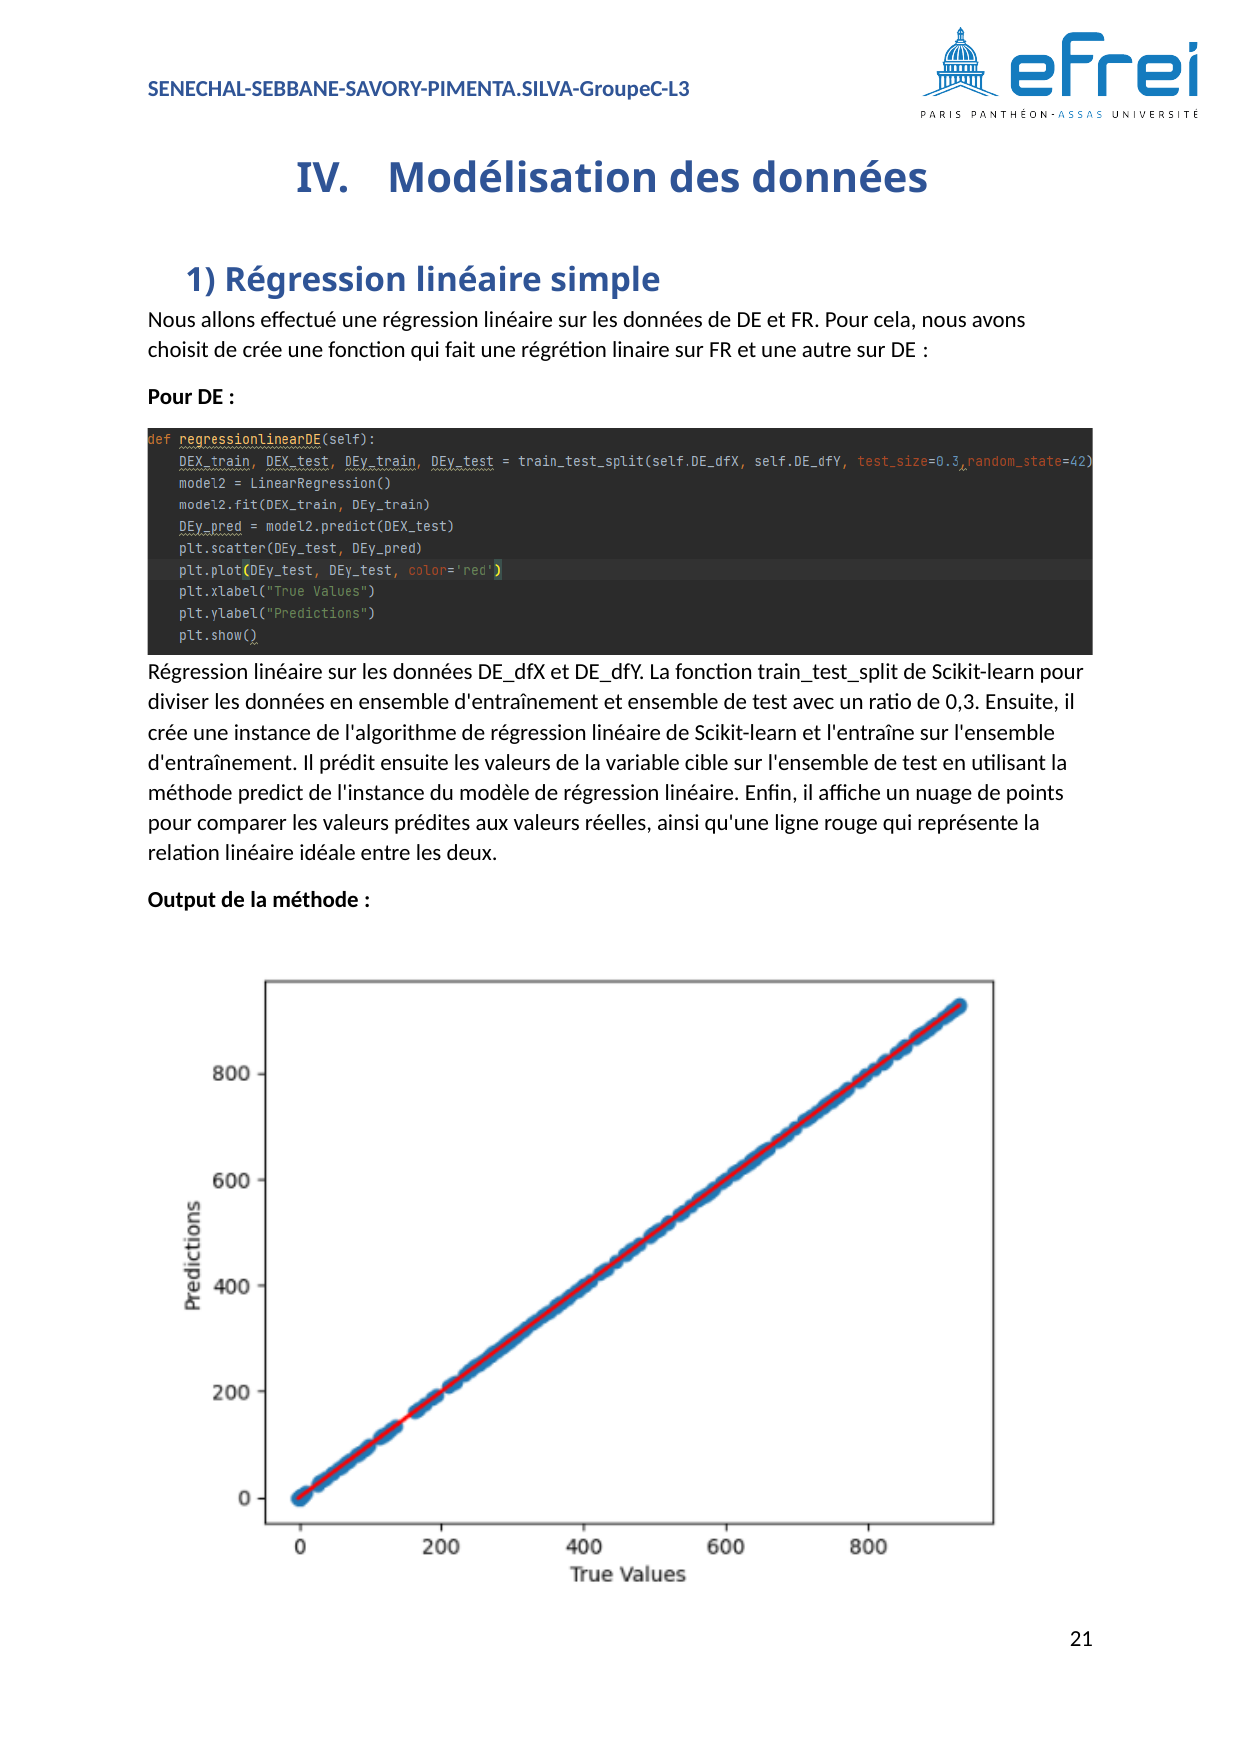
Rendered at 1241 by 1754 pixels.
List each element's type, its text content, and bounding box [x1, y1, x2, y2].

text Régression linéaire sur les données DE_dfX et DE_dfY. La fonction train_test_split de Scikit-learn pour diviser les données en ensemble d'entraînement et ensemble de test avec un ratio de 0,3. Ensuite, il crée une instance de l'algorithme de régression linéaire de Scikit-learn et l'entraîne sur l'ensemble d'entraînement. Il prédit ensuite les valeurs de la variable cible sur l'ensemble de test en utilisant la méthode predict de l'instance du modèle de régression linéaire. Enfin, il affiche un nuage de points pour comparer les valeurs prédites aux valeurs réelles, ainsi qu'une ligne rouge qui représente la relation linéaire idéale entre les deux. [148, 655, 1093, 866]
picture [147, 932, 1070, 1592]
text Pour DE : [148, 382, 1093, 410]
picture [921, 27, 1198, 118]
subtitle Modélisation des données [185, 148, 1093, 204]
subtitle 1) Régression linéaire simple [185, 256, 1093, 301]
text Output de la méthode : [148, 885, 1093, 913]
text Nous allons effectué une régression linéaire sur les données de DE et FR. Pour cela, nous avons choisit de crée une fonction qui fait une régrétion linaire sur FR et une autre sur DE : [148, 305, 1093, 363]
picture [147, 428, 1093, 655]
